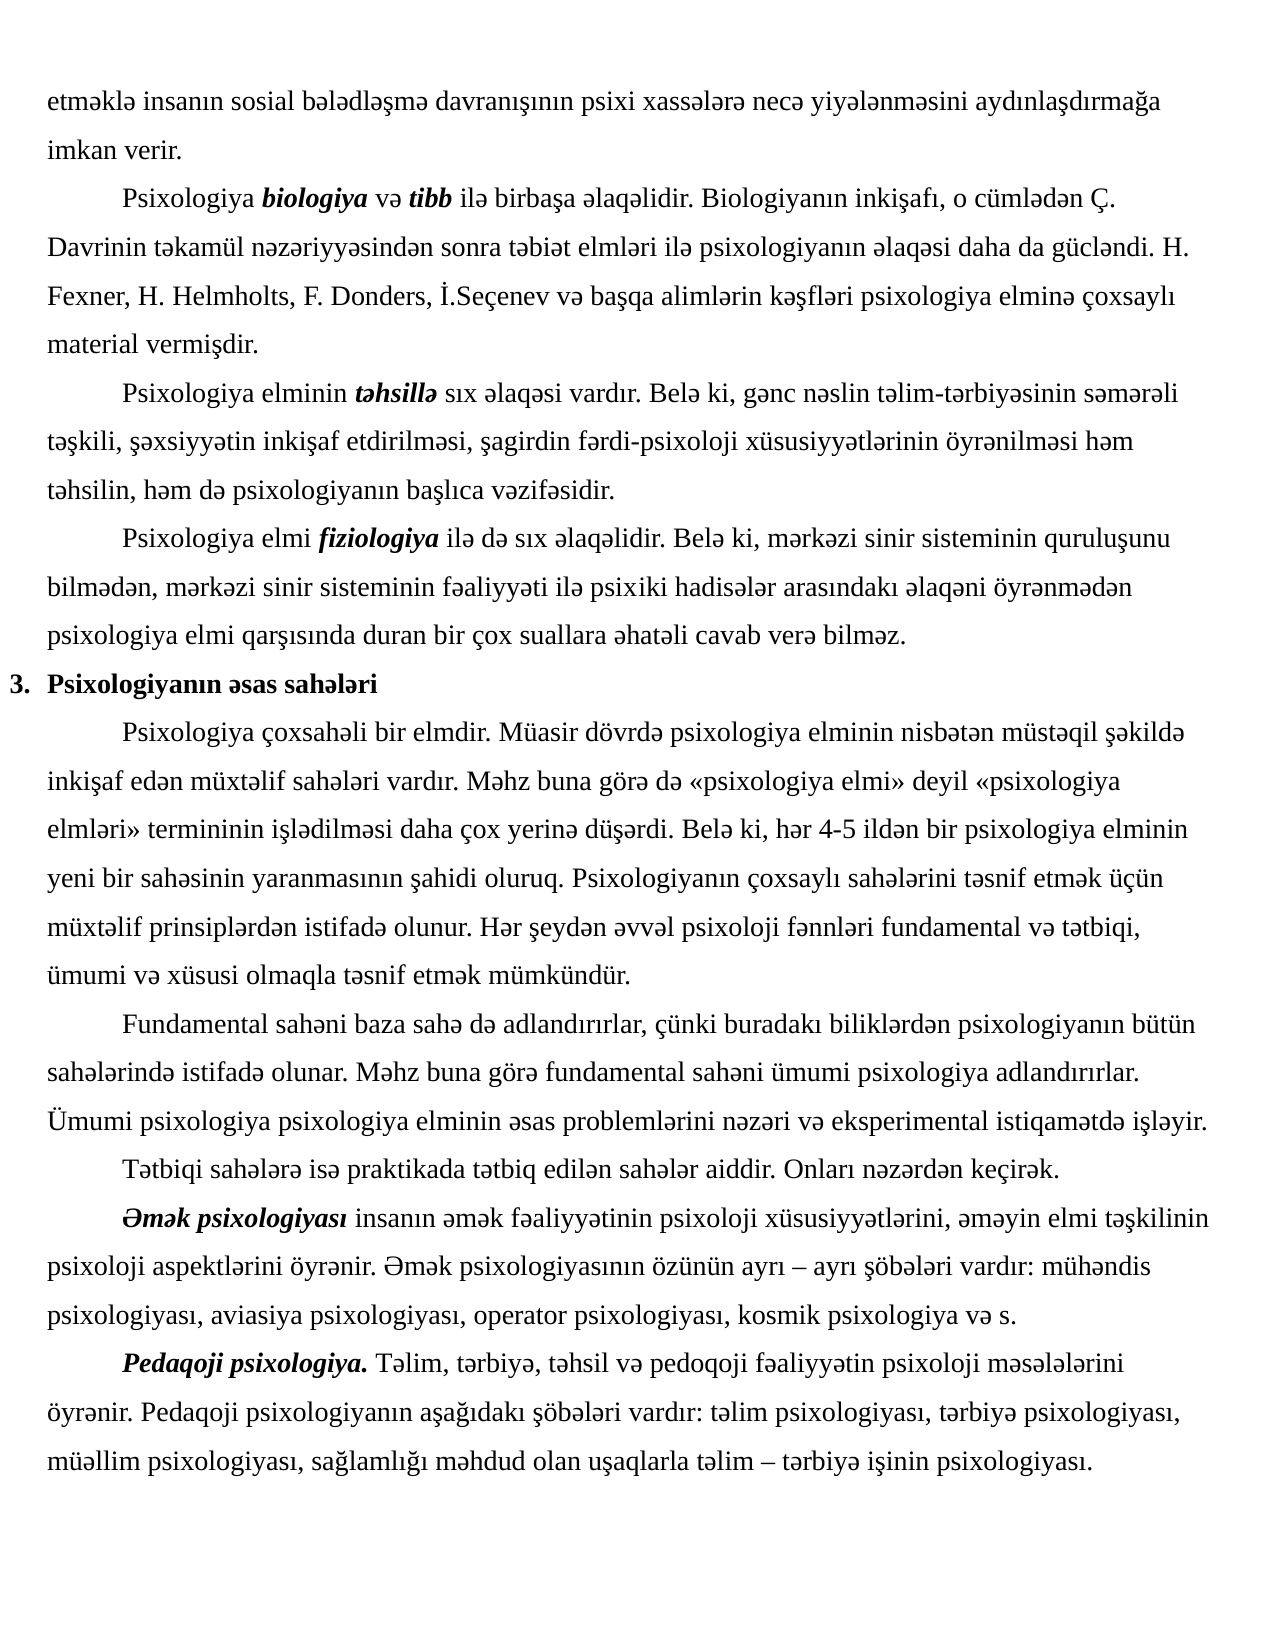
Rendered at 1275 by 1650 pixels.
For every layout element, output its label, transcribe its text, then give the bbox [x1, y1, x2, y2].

text Psixologiya elminin təhsillə sıx əlaqəsi vardır. Belə ki, gənc nəslin təlim-tərbiyəsinin səmərəli təşkili, şəxsiyyətin inkişaf etdirilməsi, şagirdin fərdi-psixoloji xüsusiyyətlərinin öyrənilməsi həm təhsilin, həm də psixologiyanın başlıca vəzifəsidir. [47, 376, 1219, 505]
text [47, 84, 1219, 165]
text Pedaqoji psixologiya. Təlim, tərbiyə, təhsil və pedoqoji fəaliyyətin psixoloji məsələlərini öyrənir. Pedaqoji psixologiyanın aşağıdakı şöbələri vardır: təlim psixologiyası, tərbiyə psixologiyası, müəllim psixologiyası, sağlamlığı məhdud olan uşaqlarla təlim – tərbiyə işinin psixologiyası. [47, 1346, 1219, 1476]
text Tətbiqi sahələrə isə praktikada tətbiq edilən sahələr aiddir. Onları nəzərdən keçirək. [47, 1152, 1219, 1185]
text Psixologiya elmi fiziologiya ilə də sıx əlaqəlidir. Belə ki, mərkəzi sinir sisteminin quruluşunu bilmədən, mərkəzi sinir sisteminin fəaliyyəti ilə psixiki hadisələr arasındakı əlaqəni öyrənmədən psixologiya elmi qarşısında duran bir çox suallara əhatəli cavab verə bilməz. [47, 521, 1219, 651]
list Psixologiyanın əsas sahələri [9, 667, 1219, 699]
text Əmək psixologiyası insanın əmək fəaliyyətinin psixoloji xüsusiyyətlərini, əməyin elmi təşkilinin psixoloji aspektlərini öyrənir. Əmək psixologiyasının özünün ayrı – ayrı şöbələri vardır: mühəndis psixologiyası, aviasiya psixologiyası, operator psixologiyası, kosmik psixologiya və s. [47, 1201, 1219, 1330]
text Psixologiya biologiya və tibb ilə birbaşa əlaqəlidir. Biologiyanın inkişafı, o cümlədən Ç. Davrinin təkamül nəzəriyyəsindən sonra təbiət elmləri ilə psixologiyanın əlaqəsi daha da gücləndi. H. Fexner, H. Helmholts, F. Donders, İ.Seçenev və başqa alimlərin kəşfləri psixologiya elminə çoxsaylı material vermişdir. [47, 181, 1219, 359]
text Fundamental sahəni baza sahə də adlandırırlar, çünki buradakı biliklərdən psixologiyanın bütün sahələrində istifadə olunar. Məhz buna görə fundamental sahəni ümumi psixologiya adlandırırlar. Ümumi psixologiya psixologiya elminin əsas problemlərini nəzəri və eksperimental istiqamətdə işləyir. [47, 1007, 1219, 1136]
text Psixologiya çoxsahəli bir elmdir. Müasir dövrdə psixologiya elminin nisbətən müstəqil şəkildə inkişaf edən müxtəlif sahələri vardır. Məhz buna görə də «psixologiya elmi» deyil «psixologiya elmləri» termininin işlədilməsi daha çox yerinə düşərdi. Belə ki, hər 4-5 ildən bir psixologiya elminin yeni bir sahəsinin yaranmasının şahidi oluruq. Psixologiyanın çoxsaylı sahələrini təsnif etmək üçün müxtəlif prinsiplərdən istifadə olunur. Hər şeydən əvvəl psixoloji fənnləri fundamental və tətbiqi, ümumi və xüsusi olmaqla təsnif etmək mümkündür. [47, 715, 1219, 991]
